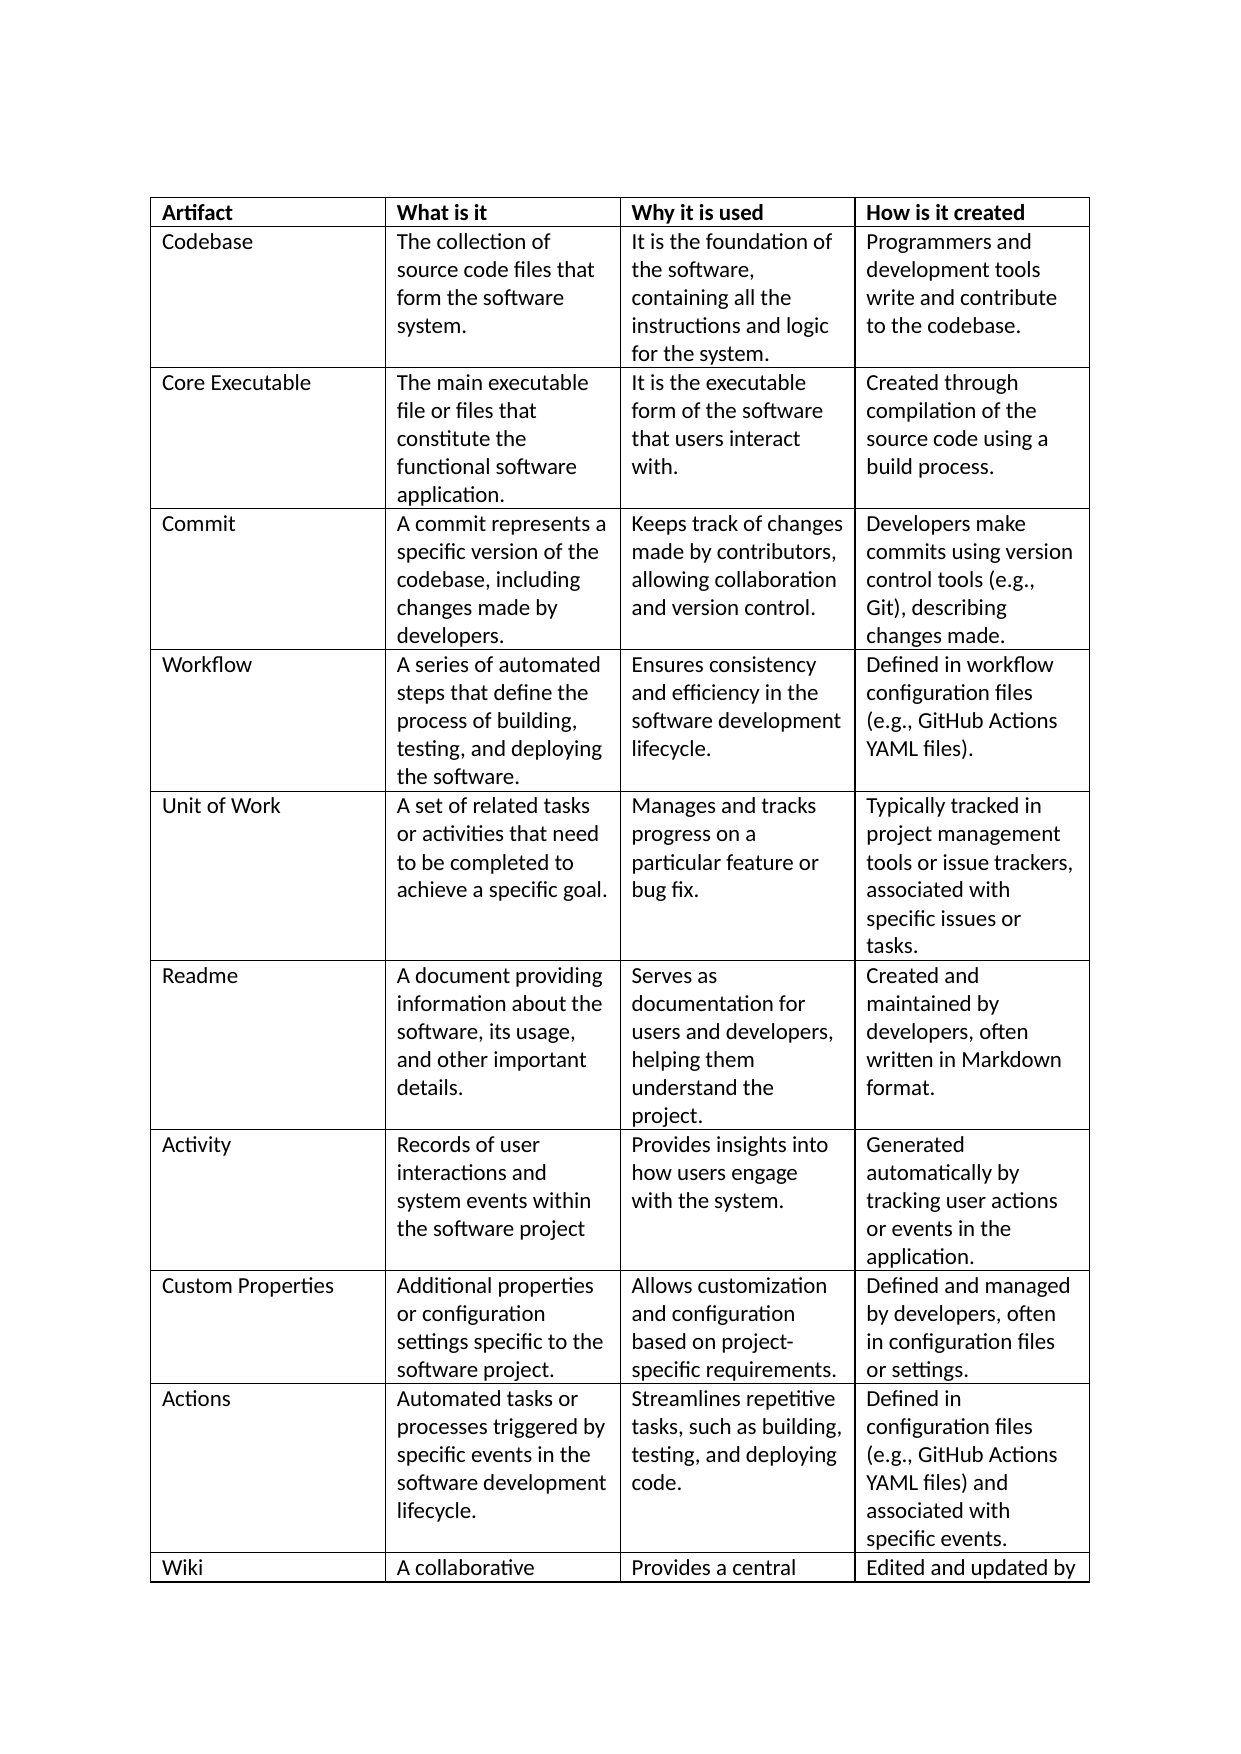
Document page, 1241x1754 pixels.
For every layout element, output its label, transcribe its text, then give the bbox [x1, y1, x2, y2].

table_cell A set of related tasks or activities that need to be completed to achieve a specific goal. [386, 792, 620, 960]
table_cell Streamlines repetitive tasks, such as building, testing, and deploying code. [621, 1384, 854, 1552]
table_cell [621, 1553, 854, 1581]
table_cell Commit [151, 509, 385, 649]
table_cell The collection of source code files that form the software system. [386, 227, 620, 367]
table_cell Allows customization and configuration based on project-specific requirements. [621, 1271, 854, 1383]
table_cell Programmers and development tools write and contribute to the codebase. [856, 227, 1089, 367]
table_cell A document providing information about the software, its usage, and other important details. [386, 961, 620, 1129]
table_cell Typically tracked in project management tools or issue trackers, associated with specific issues or tasks. [856, 792, 1089, 960]
table_cell Keeps track of changes made by contributors, allowing collaboration and version control. [621, 509, 854, 649]
table_cell Provides insights into how users engage with the system. [621, 1130, 854, 1270]
table_cell Automated tasks or processes triggered by specific events in the software development lifecycle. [386, 1384, 620, 1552]
table_cell Codebase [151, 227, 385, 367]
table_cell Defined and managed by developers, often in configuration files or settings. [856, 1271, 1089, 1383]
table_cell Created through compilation of the source code using a build process. [856, 368, 1089, 508]
table_header How is it created [856, 198, 1089, 226]
table_header Why it is used [621, 198, 854, 226]
table_cell Records of user interactions and system events within the software project [386, 1130, 620, 1270]
table_cell Wiki [151, 1553, 385, 1581]
table_cell Created and maintained by developers, often written in Markdown format. [856, 961, 1089, 1129]
table_cell Additional properties or configuration settings specific to the software project. [386, 1271, 620, 1383]
table_cell Defined in configuration files (e.g., GitHub Actions YAML files) and associated with specific events. [856, 1384, 1089, 1552]
table_cell Manages and tracks progress on a particular feature or bug fix. [621, 792, 854, 960]
table_header Artifact [151, 198, 385, 226]
table_cell The main executable file or files that constitute the functional software application. [386, 368, 620, 508]
table_cell Generated automatically by tracking user actions or events in the application. [856, 1130, 1089, 1270]
table_cell Defined in workflow configuration files (e.g., GitHub Actions YAML files). [856, 650, 1089, 791]
table_cell A commit represents a specific version of the codebase, including changes made by developers. [386, 509, 620, 649]
table_cell A series of automated steps that define the process of building, testing, and deploying the software. [386, 650, 620, 791]
table_cell Activity [151, 1130, 385, 1270]
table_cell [856, 1553, 1089, 1581]
table_cell Workflow [151, 650, 385, 791]
table_cell Ensures consistency and efficiency in the software development lifecycle. [621, 650, 854, 791]
table_cell Serves as documentation for users and developers, helping them understand the project. [621, 961, 854, 1129]
table_cell Actions [151, 1384, 385, 1552]
table_cell Readme [151, 961, 385, 1129]
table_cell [386, 1553, 620, 1581]
table_cell Developers make commits using version control tools (e.g., Git), describing changes made. [856, 509, 1089, 649]
table_cell Unit of Work [151, 792, 385, 960]
table_cell It is the executable form of the software that users interact with. [621, 368, 854, 508]
table_cell Core Executable [151, 368, 385, 508]
table_header What is it [386, 198, 620, 226]
table_cell Custom Properties [151, 1271, 385, 1383]
table_cell It is the foundation of the software, containing all the instructions and logic for the system. [621, 227, 854, 367]
